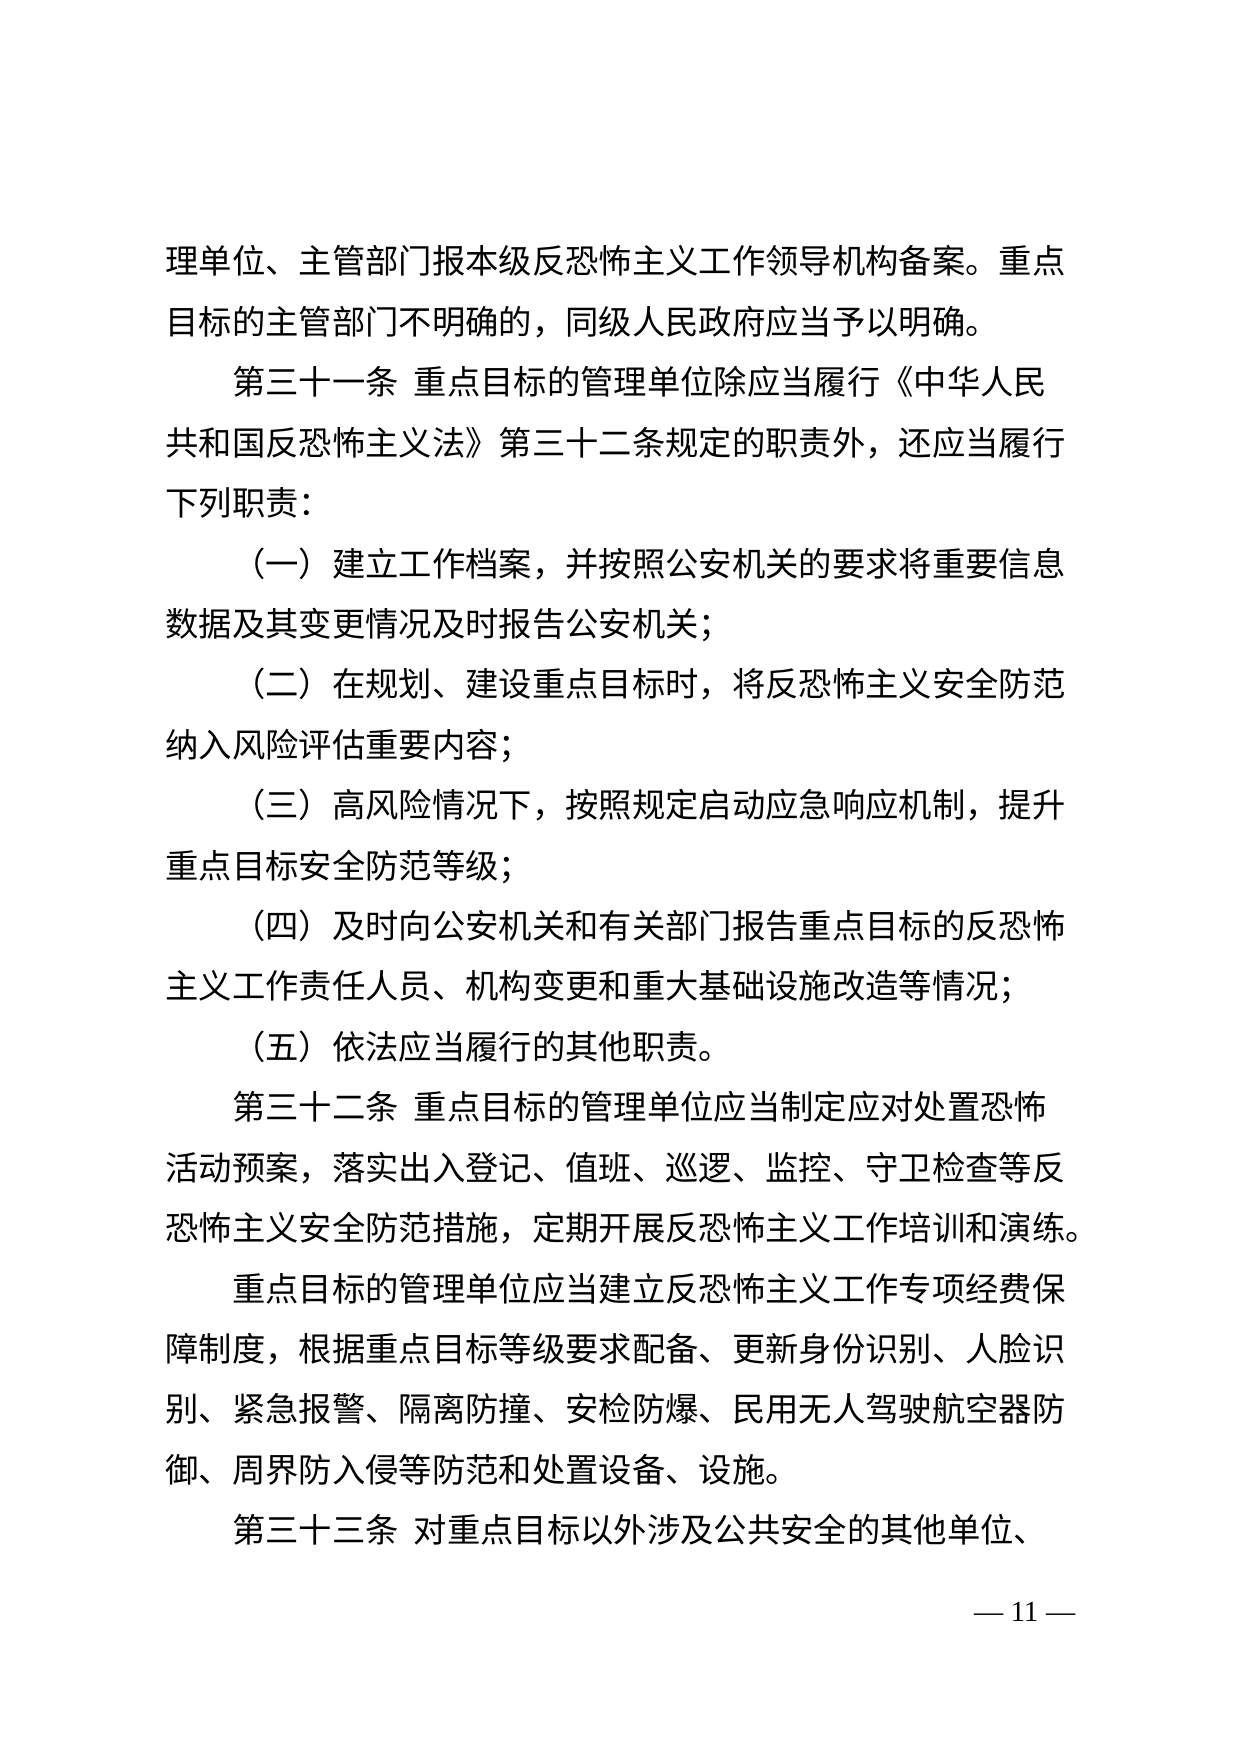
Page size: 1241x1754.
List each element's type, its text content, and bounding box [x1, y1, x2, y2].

text 第三十二条 重点目标的管理单位应当制定应对处置恐怖活动预案，落实出入登记、值班、巡逻、监控、守卫检查等反恐怖主义安全防范措施，定期开展反恐怖主义工作培训和演练。 [165, 1071, 1075, 1253]
text （一）建立工作档案，并按照公安机关的要求将重要信息数据及其变更情况及时报告公安机关； [165, 528, 1075, 648]
text （二）在规划、建设重点目标时，将反恐怖主义安全防范纳入风险评估重要内容； [165, 648, 1075, 769]
text （五）依法应当履行的其他职责。 [165, 1011, 1075, 1071]
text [165, 1494, 1075, 1555]
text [165, 226, 1075, 346]
text 重点目标的管理单位应当建立反恐怖主义工作专项经费保障制度，根据重点目标等级要求配备、更新身份识别、人脸识别、紧急报警、隔离防撞、安检防爆、民用无人驾驶航空器防御、周界防入侵等防范和处置设备、设施。 [165, 1253, 1075, 1494]
text 第三十一条 重点目标的管理单位除应当履行《中华人民共和国反恐怖主义法》第三十二条规定的职责外，还应当履行下列职责： [165, 346, 1075, 528]
text （三）高风险情况下，按照规定启动应急响应机制，提升重点目标安全防范等级； [165, 769, 1075, 890]
text （四）及时向公安机关和有关部门报告重点目标的反恐怖主义工作责任人员、机构变更和重大基础设施改造等情况； [165, 890, 1075, 1011]
